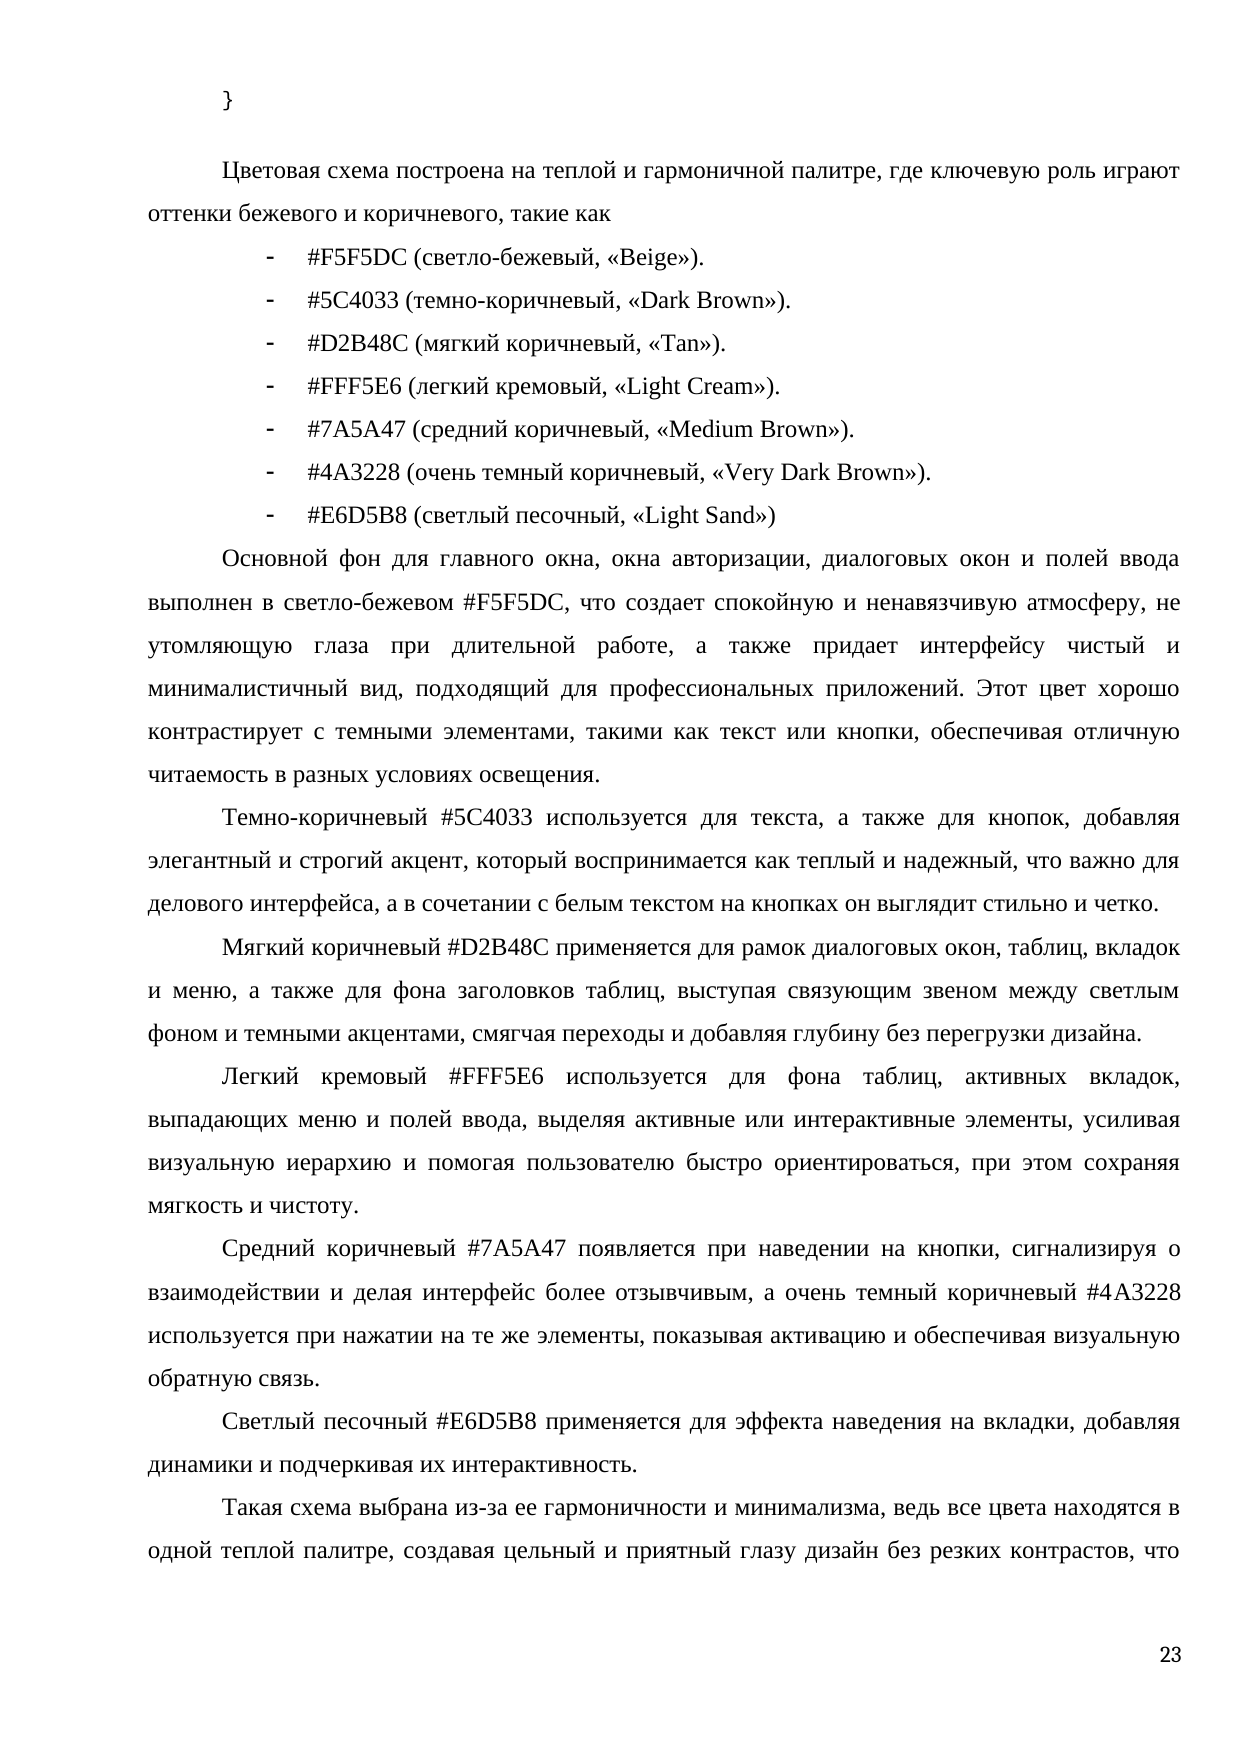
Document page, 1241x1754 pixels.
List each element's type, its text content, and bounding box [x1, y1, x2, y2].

text Цветовая схема построена на теплой и гармоничной палитре, где ключевую роль играют оттенки бежевого и коричневого, такие как [148, 155, 1181, 227]
text } [148, 89, 1181, 112]
text Светлый песочный #E6D5B8 применяется для эффекта наведения на вкладки, добавляя динамики и подчеркивая их интерактивность. [148, 1406, 1181, 1478]
text Темно-коричневый #5C4033 используется для текста, а также для кнопок, добавляя элегантный и строгий акцент, который воспринимается как теплый и надежный, что важно для делового интерфейса, а в сочетании с белым текстом на кнопках он выглядит стильно и четко. [148, 802, 1181, 917]
list #5C4033 (темно-коричневый, «Dark Brown»). [266, 285, 1181, 313]
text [148, 1492, 1181, 1564]
list #FFF5E6 (легкий кремовый, «Light Cream»). [266, 371, 1181, 400]
text Легкий кремовый #FFF5E6 используется для фона таблиц, активных вкладок, выпадающих меню и полей ввода, выделяя активные или интерактивные элементы, усиливая визуальную иерархию и помогая пользователю быстро ориентироваться, при этом сохраняя мягкость и чистоту. [148, 1061, 1181, 1219]
list #7A5A47 (средний коричневый, «Medium Brown»). [266, 414, 1181, 443]
text Средний коричневый #7A5A47 появляется при наведении на кнопки, сигнализируя о взаимодействии и делая интерфейс более отзывчивым, а очень темный коричневый #4A3228 используется при нажатии на те же элементы, показывая активацию и обеспечивая визуальную обратную связь. [148, 1233, 1181, 1392]
list #E6D5B8 (светлый песочный, «Light Sand») [266, 500, 1181, 529]
list #4A3228 (очень темный коричневый, «Very Dark Brown»). [266, 457, 1181, 486]
list #D2B48C (мягкий коричневый, «Tan»). [266, 328, 1181, 357]
text Мягкий коричневый #D2B48C применяется для рамок диалоговых окон, таблиц, вкладок и меню, а также для фона заголовков таблиц, выступая связующим звеном между светлым фоном и темными акцентами, смягчая переходы и добавляя глубину без перегрузки дизайна. [148, 932, 1181, 1047]
text Основной фон для главного окна, окна авторизации, диалоговых окон и полей ввода выполнен в светло-бежевом #F5F5DC, что создает спокойную и ненавязчивую атмосферу, не утомляющую глаза при длительной работе, а также придает интерфейсу чистый и минималистичный вид, подходящий для профессиональных приложений. Этот цвет хорошо контрастирует с темными элементами, такими как текст или кнопки, обеспечивая отличную читаемость в разных условиях освещения. [148, 543, 1181, 788]
list #F5F5DC (светло-бежевый, «Beige»). [266, 242, 1181, 270]
